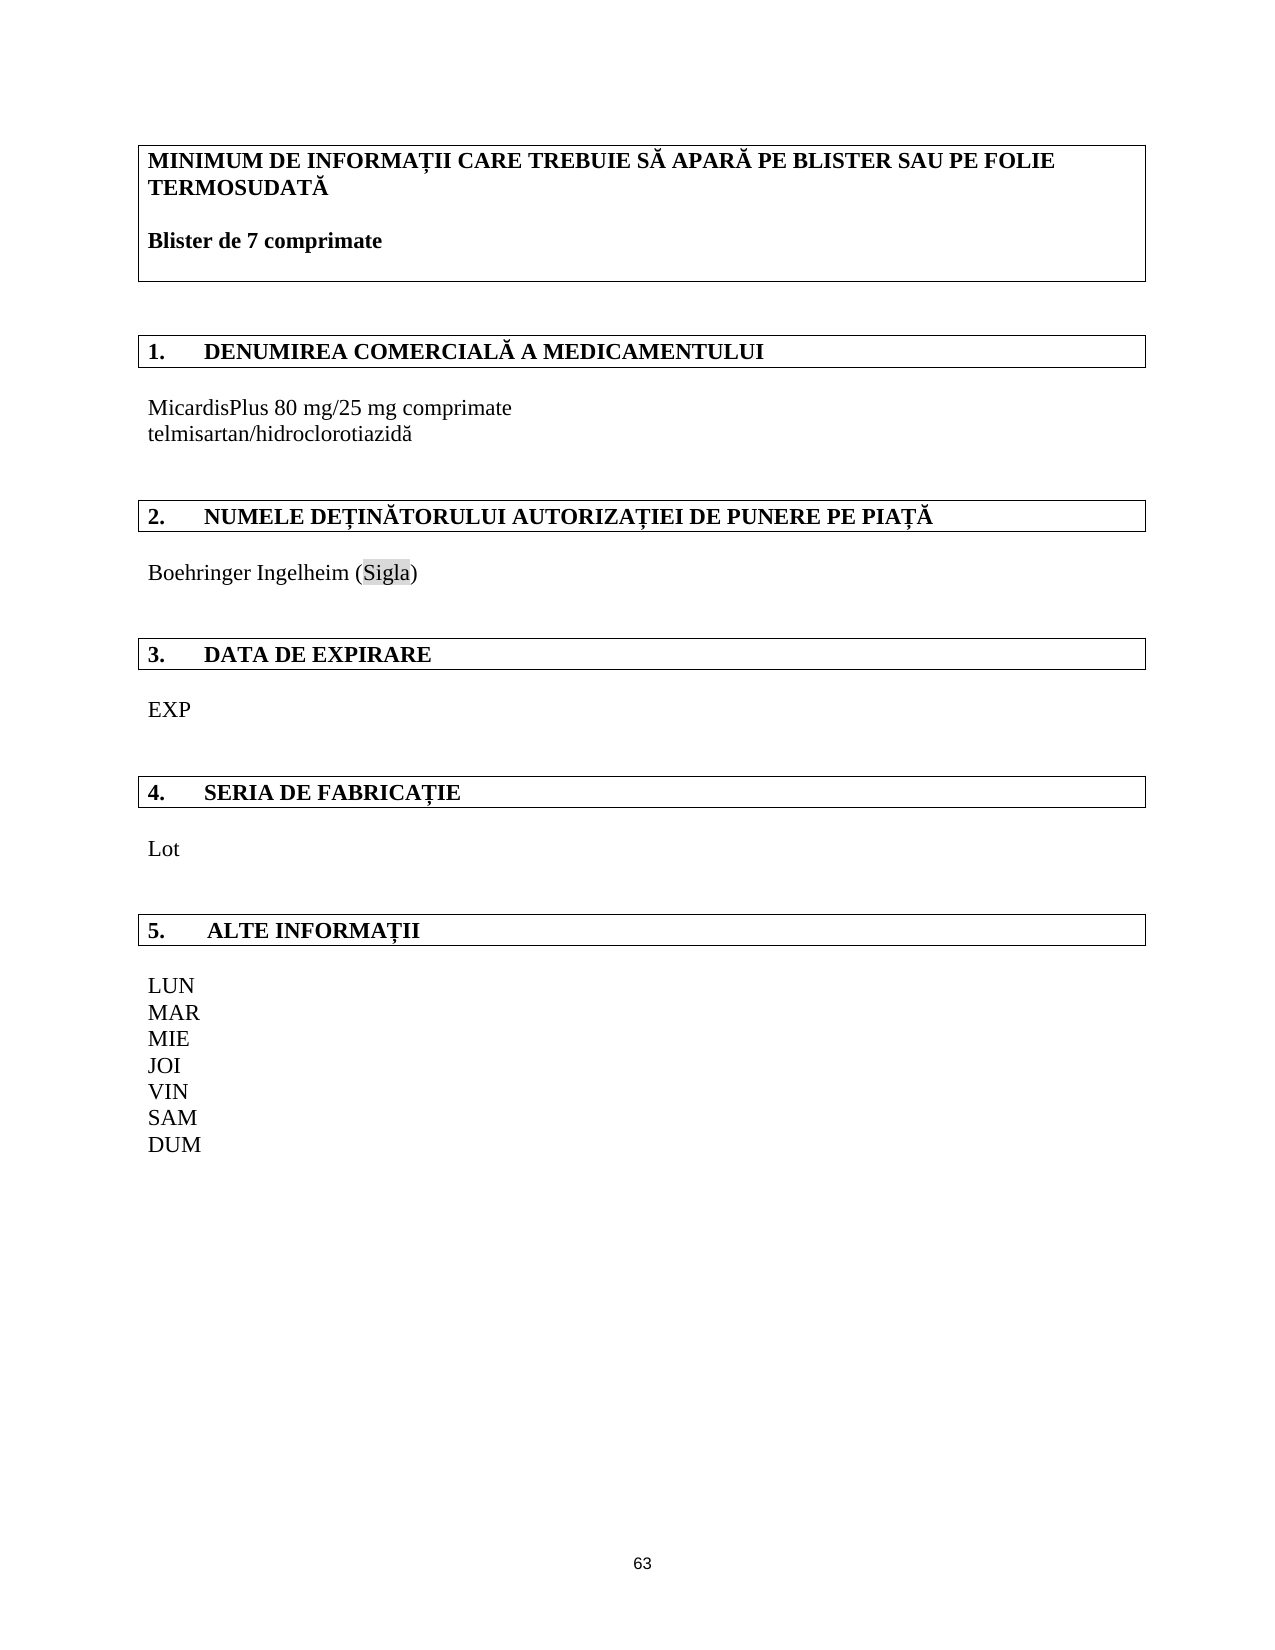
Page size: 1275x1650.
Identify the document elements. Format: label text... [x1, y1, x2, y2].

text DUM [148, 1131, 1137, 1157]
text 3. DATA DE EXPIRARE [139, 639, 1145, 669]
text MINIMUM DE INFORMAȚII CARE TREBUIE SĂ APARĂ PE BLISTER SAU PE FOLIE TERMOSUDATĂ [139, 146, 1145, 200]
text MIE [148, 1025, 1137, 1052]
text 1. DENUMIREA COMERCIALĂ A MEDICAMENTULUI [139, 336, 1145, 367]
text telmisartan/hidroclorotiazidă [148, 421, 1137, 447]
text EXP [148, 697, 1137, 723]
text Boehringer Ingelheim (Sigla) [148, 558, 1137, 585]
text Blister de 7 comprimate [148, 227, 1137, 253]
text MicardisPlus 80 mg/25 mg comprimate [148, 394, 1137, 421]
text VIN [148, 1078, 1137, 1104]
text 2. NUMELE DEȚINĂTORULUI AUTORIZAȚIEI DE PUNERE PE PIAȚĂ [139, 501, 1145, 531]
text JOI [148, 1052, 1137, 1078]
text SAM [148, 1104, 1137, 1131]
text Lot [148, 834, 1137, 861]
text 4. SERIA DE FABRICAȚIE [139, 777, 1145, 807]
text LUN [148, 973, 1137, 999]
text 5. ALTE INFORMAȚII [139, 915, 1145, 945]
text MAR [148, 999, 1137, 1025]
